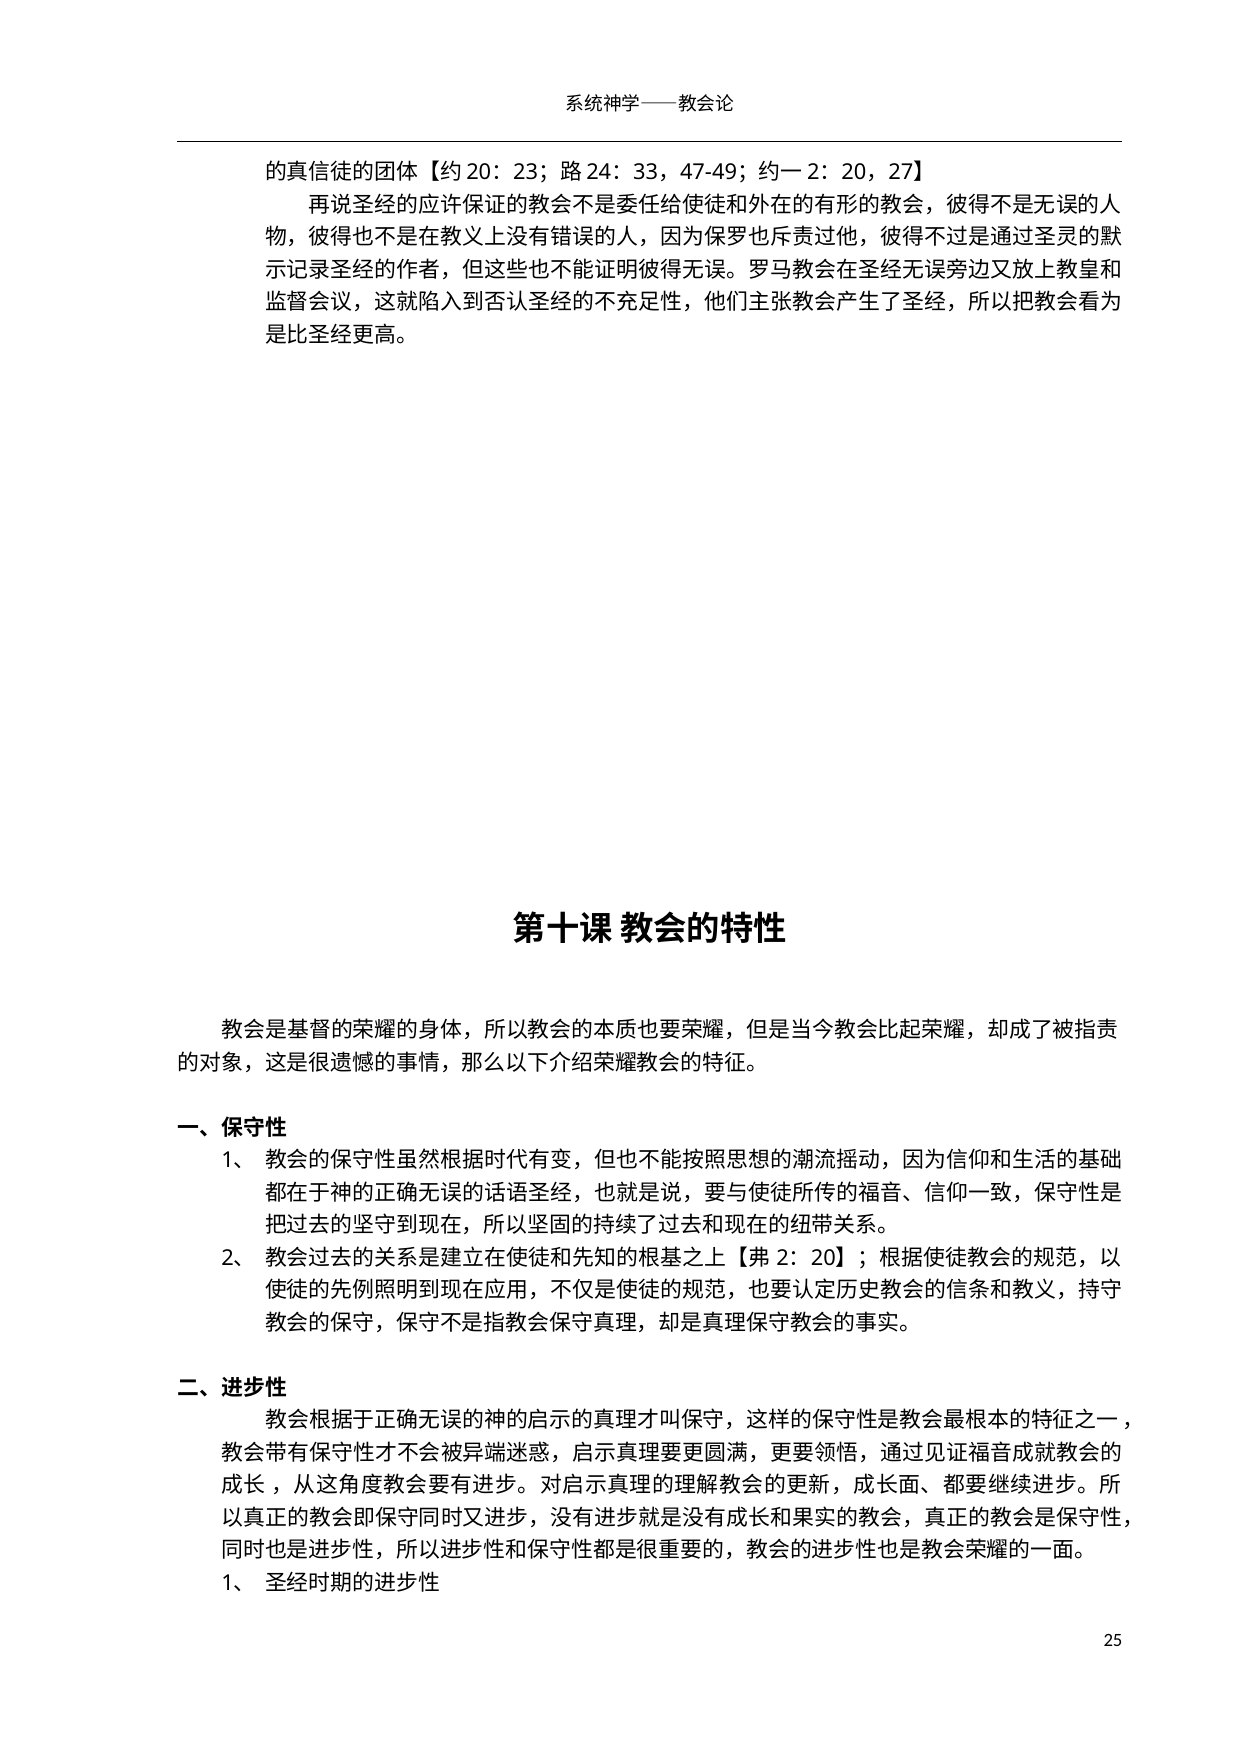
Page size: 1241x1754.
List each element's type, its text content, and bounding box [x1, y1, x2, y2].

list 保守性 [177, 1109, 1122, 1142]
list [221, 154, 1122, 186]
subtitle 第十课 教会的特性 [177, 894, 1122, 959]
list 教会的保守性虽然根据时代有变，但也不能按照思想的潮流摇动，因为信仰和生活的基础都在于神的正确无误的话语圣经，也就是说，要与使徒所传的福音、信仰一致，保守性是把过去的坚守到现在，所以坚固的持续了过去和现在的纽带关系。 [221, 1142, 1122, 1239]
list 圣经时期的进步性 [221, 1564, 1122, 1597]
list 进步性 [177, 1369, 1122, 1402]
text 再说圣经的应许保证的教会不是委任给使徒和外在的有形的教会，彼得不是无误的人物，彼得也不是在教义上没有错误的人，因为保罗也斥责过他，彼得不过是通过圣灵的默示记录圣经的作者，但这些也不能证明彼得无误。罗马教会在圣经无误旁边又放上教皇和监督会议，这就陷入到否认圣经的不充足性，他们主张教会产生了圣经，所以把教会看为是比圣经更高。 [265, 186, 1122, 349]
text 教会根据于正确无误的神的启示的真理才叫保守，这样的保守性是教会最根本的特征之一，教会带有保守性才不会被异端迷惑，启示真理要更圆满，更要领悟，通过见证福音成就教会的成长 ，从这角度教会要有进步。对启示真理的理解教会的更新，成长面、都要继续进步。所以真正的教会即保守同时又进步，没有进步就是没有成长和果实的教会，真正的教会是保守性，同时也是进步性，所以进步性和保守性都是很重要的，教会的进步性也是教会荣耀的一面。 [221, 1402, 1122, 1564]
text 教会是基督的荣耀的身体，所以教会的本质也要荣耀，但是当今教会比起荣耀，却成了被指责的对象，这是很遗憾的事情，那么以下介绍荣耀教会的特征。 [177, 1012, 1122, 1077]
list 教会过去的关系是建立在使徒和先知的根基之上【弗2：20】；根据使徒教会的规范，以使徒的先例照明到现在应用，不仅是使徒的规范，也要认定历史教会的信条和教义，持守教会的保守，保守不是指教会保守真理，却是真理保守教会的事实。 [221, 1239, 1122, 1337]
